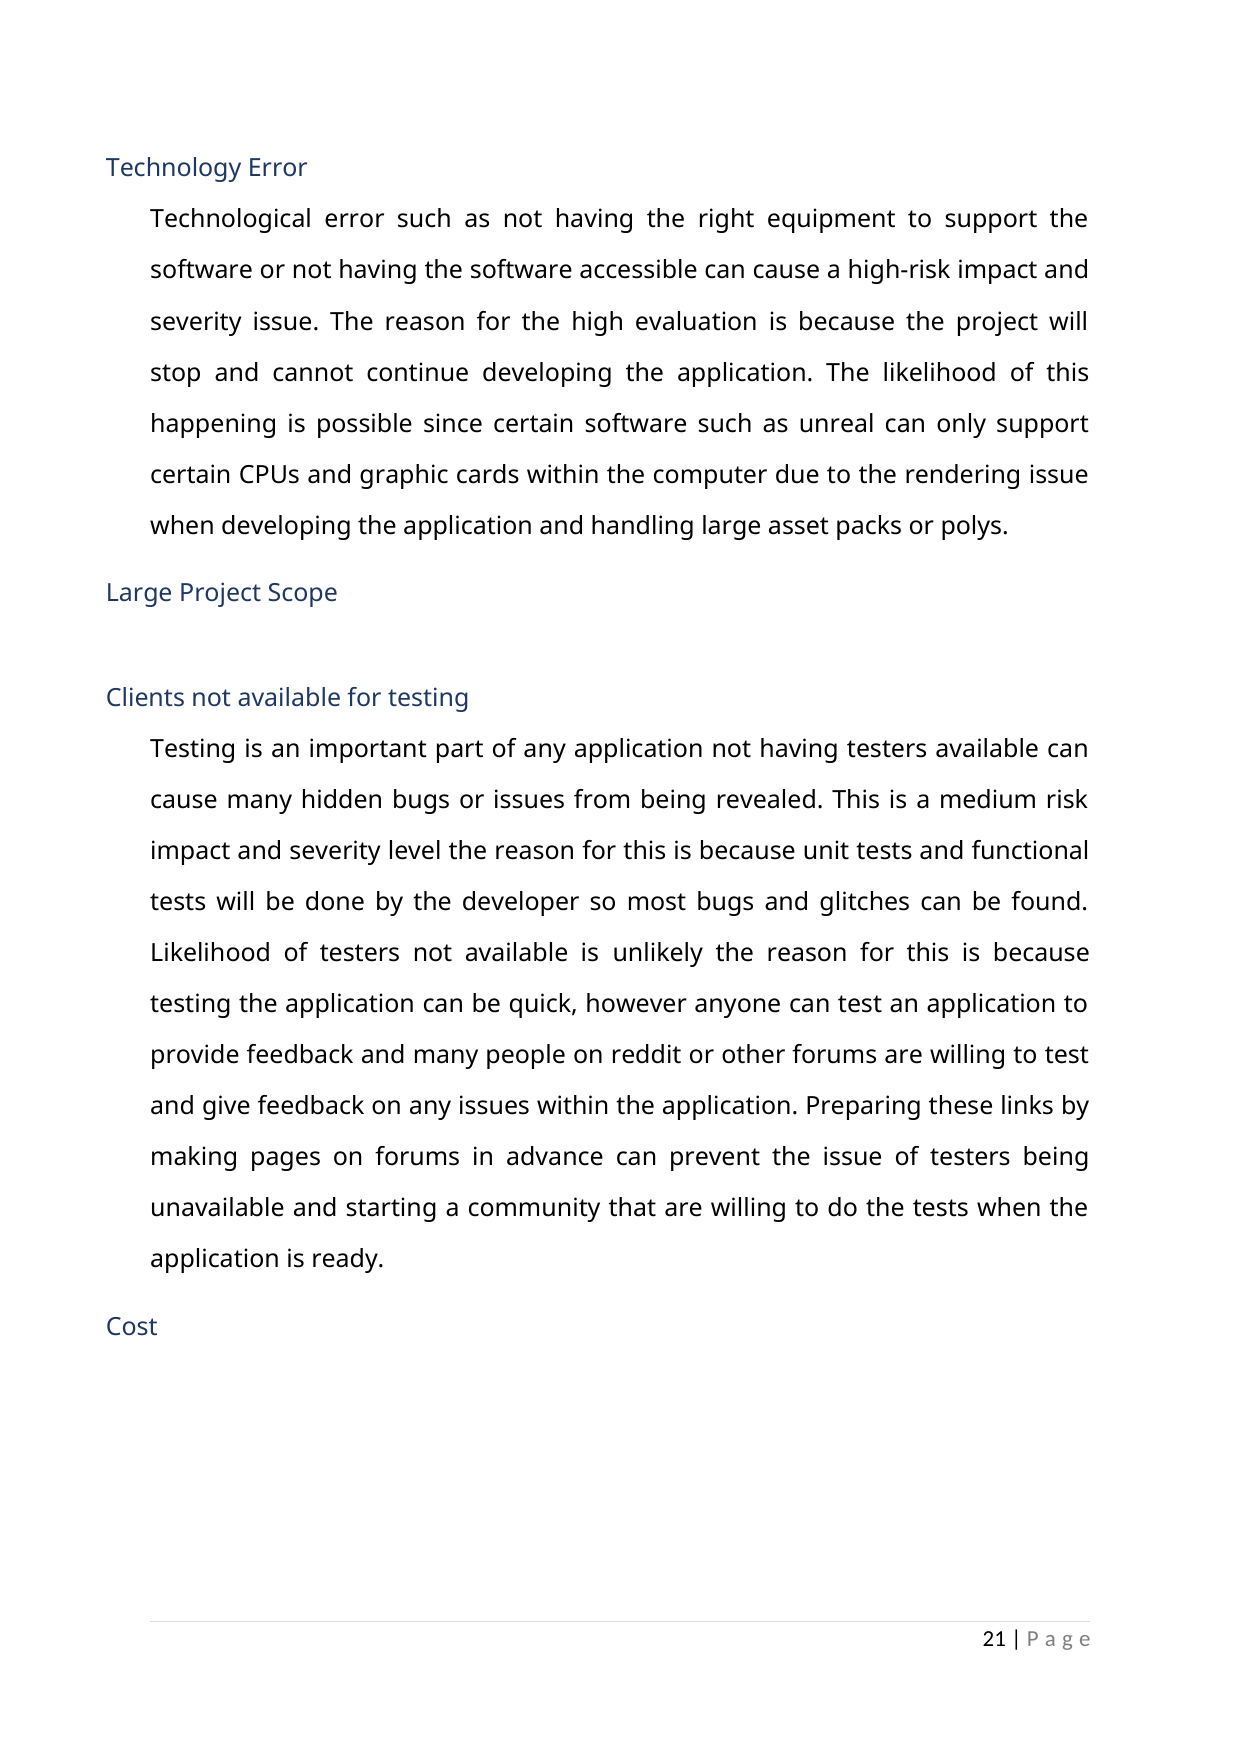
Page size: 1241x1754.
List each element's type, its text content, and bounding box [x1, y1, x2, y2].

text Testing is an important part of any application not having testers available can cause many hidden bugs or issues from being revealed. This is a medium risk impact and severity level the reason for this is because unit tests and functional tests will be done by the developer so most bugs and glitches can be found. Likelihood of testers not available is unlikely the reason for this is because testing the application can be quick, however anyone can test an application to provide feedback and many people on reddit or other forums are willing to test and give feedback on any issues within the application. Preparing these links by making pages on forums in advance can prevent the issue of testers being unavailable and starting a community that are willing to do the tests when the application is ready. [150, 731, 1090, 1275]
subtitle Technology Error [106, 150, 1139, 184]
subtitle Cost [106, 1309, 1139, 1343]
subtitle Large Project Scope [106, 575, 1139, 609]
subtitle Clients not available for testing [106, 679, 1139, 713]
text Technological error such as not having the right equipment to support the software or not having the software accessible can cause a high-risk impact and severity issue. The reason for the high evaluation is because the project will stop and cannot continue developing the application. The likelihood of this happening is possible since certain software such as unreal can only support certain CPUs and graphic cards within the computer due to the rendering issue when developing the application and handling large asset packs or polys. [150, 201, 1090, 541]
